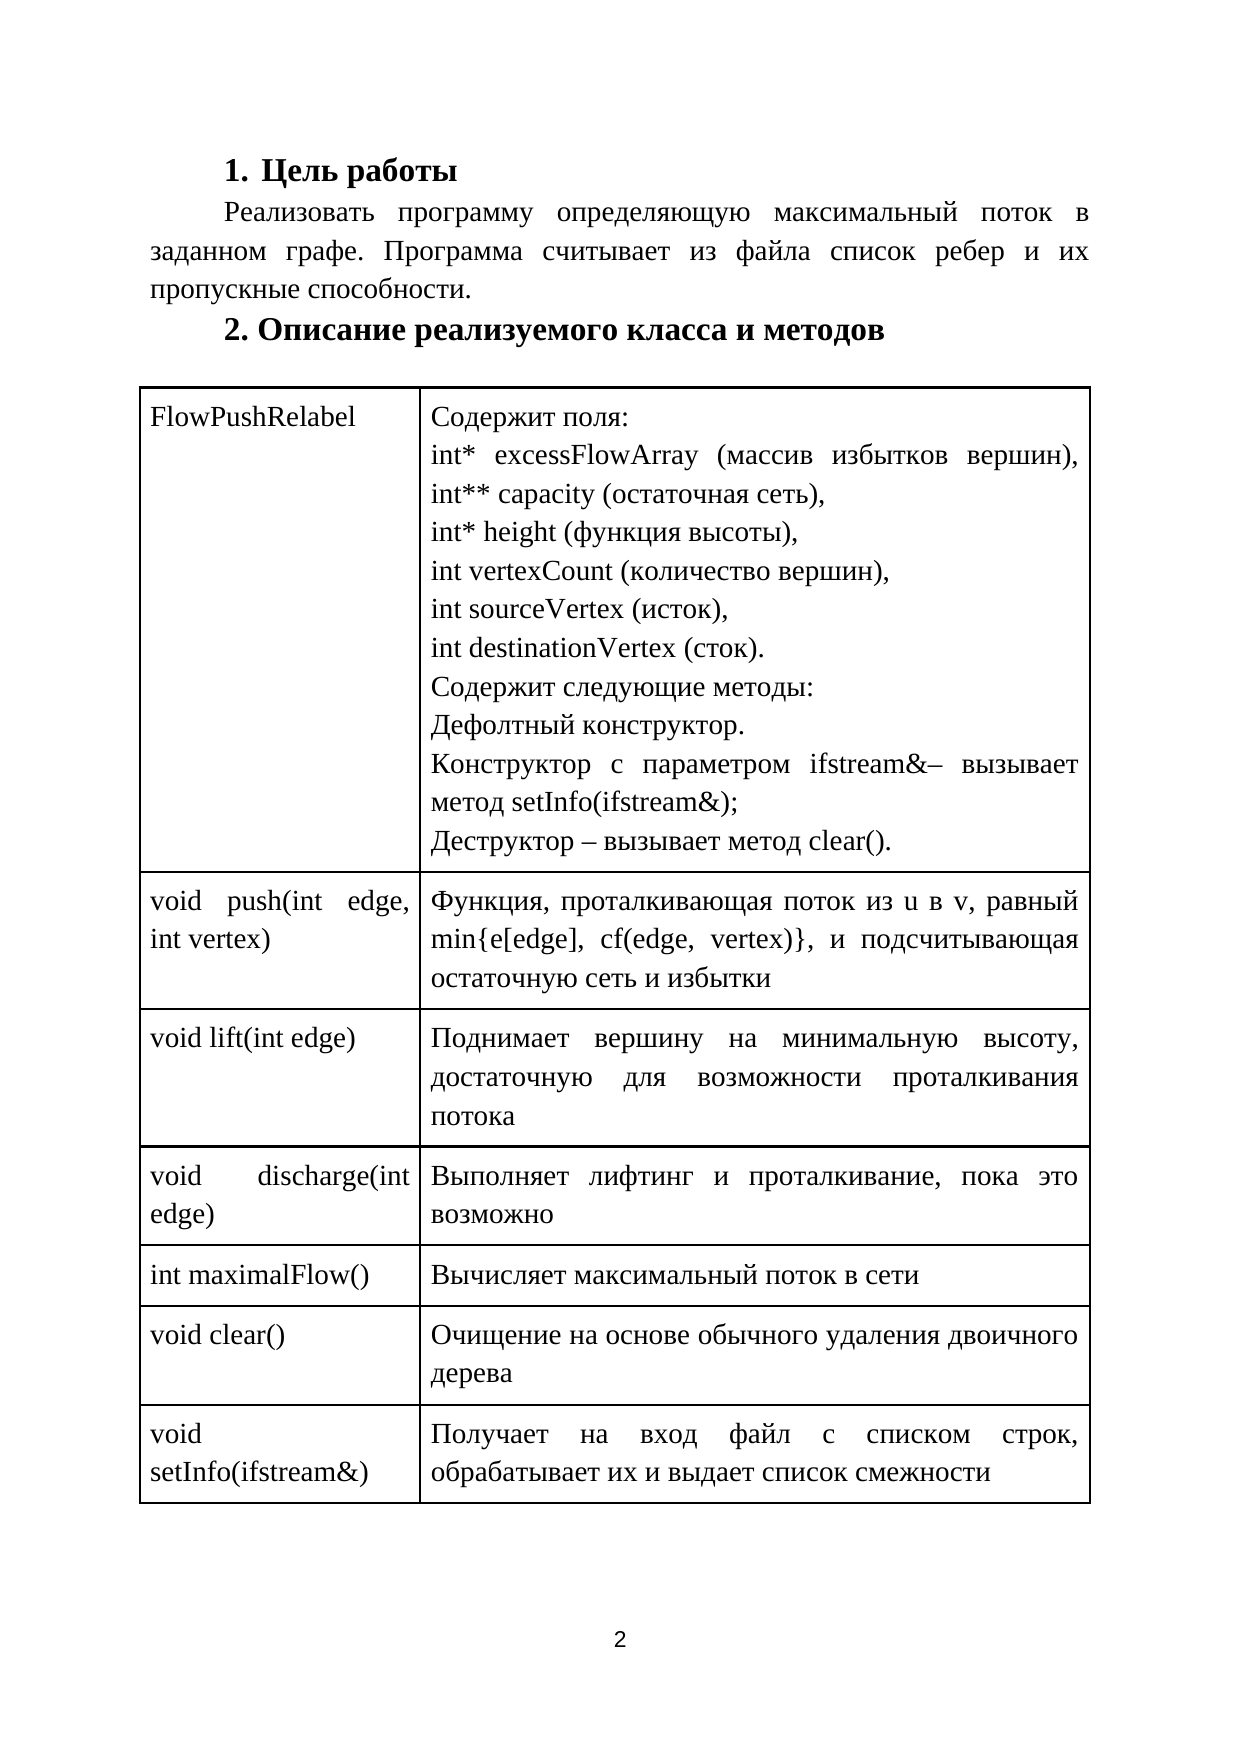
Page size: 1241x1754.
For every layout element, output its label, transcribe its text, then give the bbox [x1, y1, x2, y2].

table_cell Очищение на основе обычного удаления двоичного дерева [421, 1307, 1089, 1403]
table_cell Вычисляет максимальный поток в сети [421, 1246, 1089, 1304]
table_cell void discharge(int edge) [141, 1148, 419, 1244]
table_header FlowPushRelabel [141, 389, 419, 871]
table_cell void clear() [141, 1307, 419, 1403]
list Цель работы [224, 150, 1090, 188]
text Реализовать программу определяющую максимальный поток в заданном графе. Программа считывает из файла список ребер и их пропускные способности. [150, 194, 1090, 305]
table_cell Поднимает вершину на минимальную высоту, достаточную для возможности проталкивания потока [421, 1010, 1089, 1145]
table_cell Функция, проталкивающая поток из u в v, равный min{e[edge], cf(edge, vertex)}, и подсчитывающая остаточную сеть и избытки [421, 873, 1089, 1008]
text 2. Описание реализуемого класса и методов [150, 310, 1090, 348]
table_cell Выполняет лифтинг и проталкивание, пока это возможно [421, 1148, 1089, 1244]
table_header Содержит поля: int* excessFlowArray (массив избытков вершин), int** capacity (остаточная сеть), int* height (функция высоты), int vertexCount (количество вершин), int sourceVertex (исток), int destinationVertex (сток). Содержит следующие методы: Дефолтный конструктор. Конструктор с параметром ifstream&– вызывает метод setInfo(ifstream&); Деструктор – вызывает метод clear(). [421, 389, 1089, 871]
table_cell void setInfo(ifstream&) [141, 1406, 419, 1502]
table_cell void lift(int edge) [141, 1010, 419, 1145]
table_cell Получает на вход файл с списком строк, обрабатывает их и выдает список смежности [421, 1406, 1089, 1502]
table_cell int maximalFlow() [141, 1246, 419, 1304]
table_cell void push(int edge, int vertex) [141, 873, 419, 1008]
